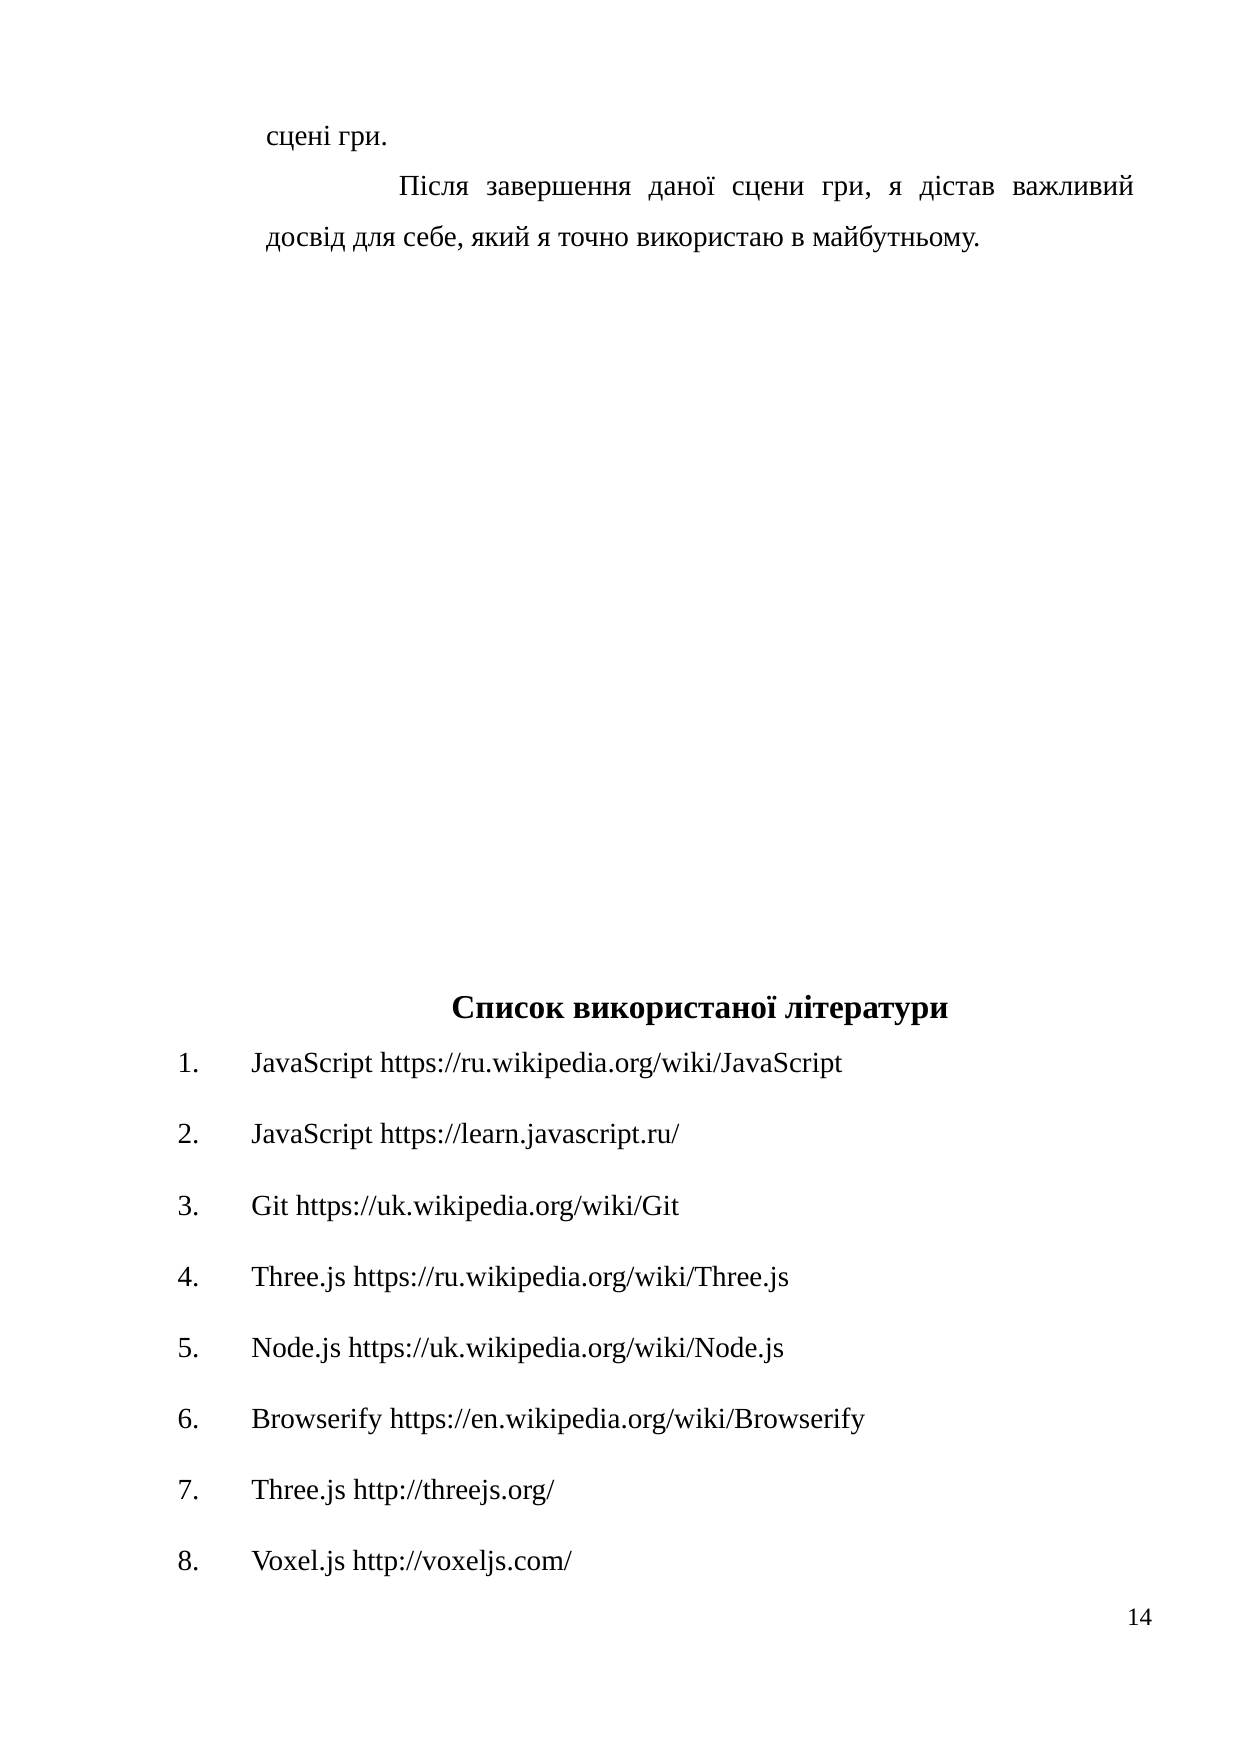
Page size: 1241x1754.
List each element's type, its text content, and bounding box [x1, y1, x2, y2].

list Voxel.js http://voxeljs.com/ [177, 1543, 1152, 1577]
list Three.js http://threejs.org/ [177, 1472, 1152, 1506]
text Після завершення даної сцени гри, я дістав важливий досвід для себе, який я точно використаю в майбутньому. [266, 168, 1134, 252]
text Список використаної літератури [266, 988, 1134, 1026]
list Browserify https://en.wikipedia.org/wiki/Browserify [177, 1401, 1152, 1434]
list JavaScript https://learn.javascript.ru/ [177, 1116, 1152, 1150]
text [266, 118, 1134, 152]
list Node.js https://uk.wikipedia.org/wiki/Node.js [177, 1330, 1152, 1363]
list JavaScript https://ru.wikipedia.org/wiki/JavaScript [177, 1045, 1152, 1079]
list Git https://uk.wikipedia.org/wiki/Git [177, 1188, 1152, 1221]
list Three.js https://ru.wikipedia.org/wiki/Three.js [177, 1259, 1152, 1292]
